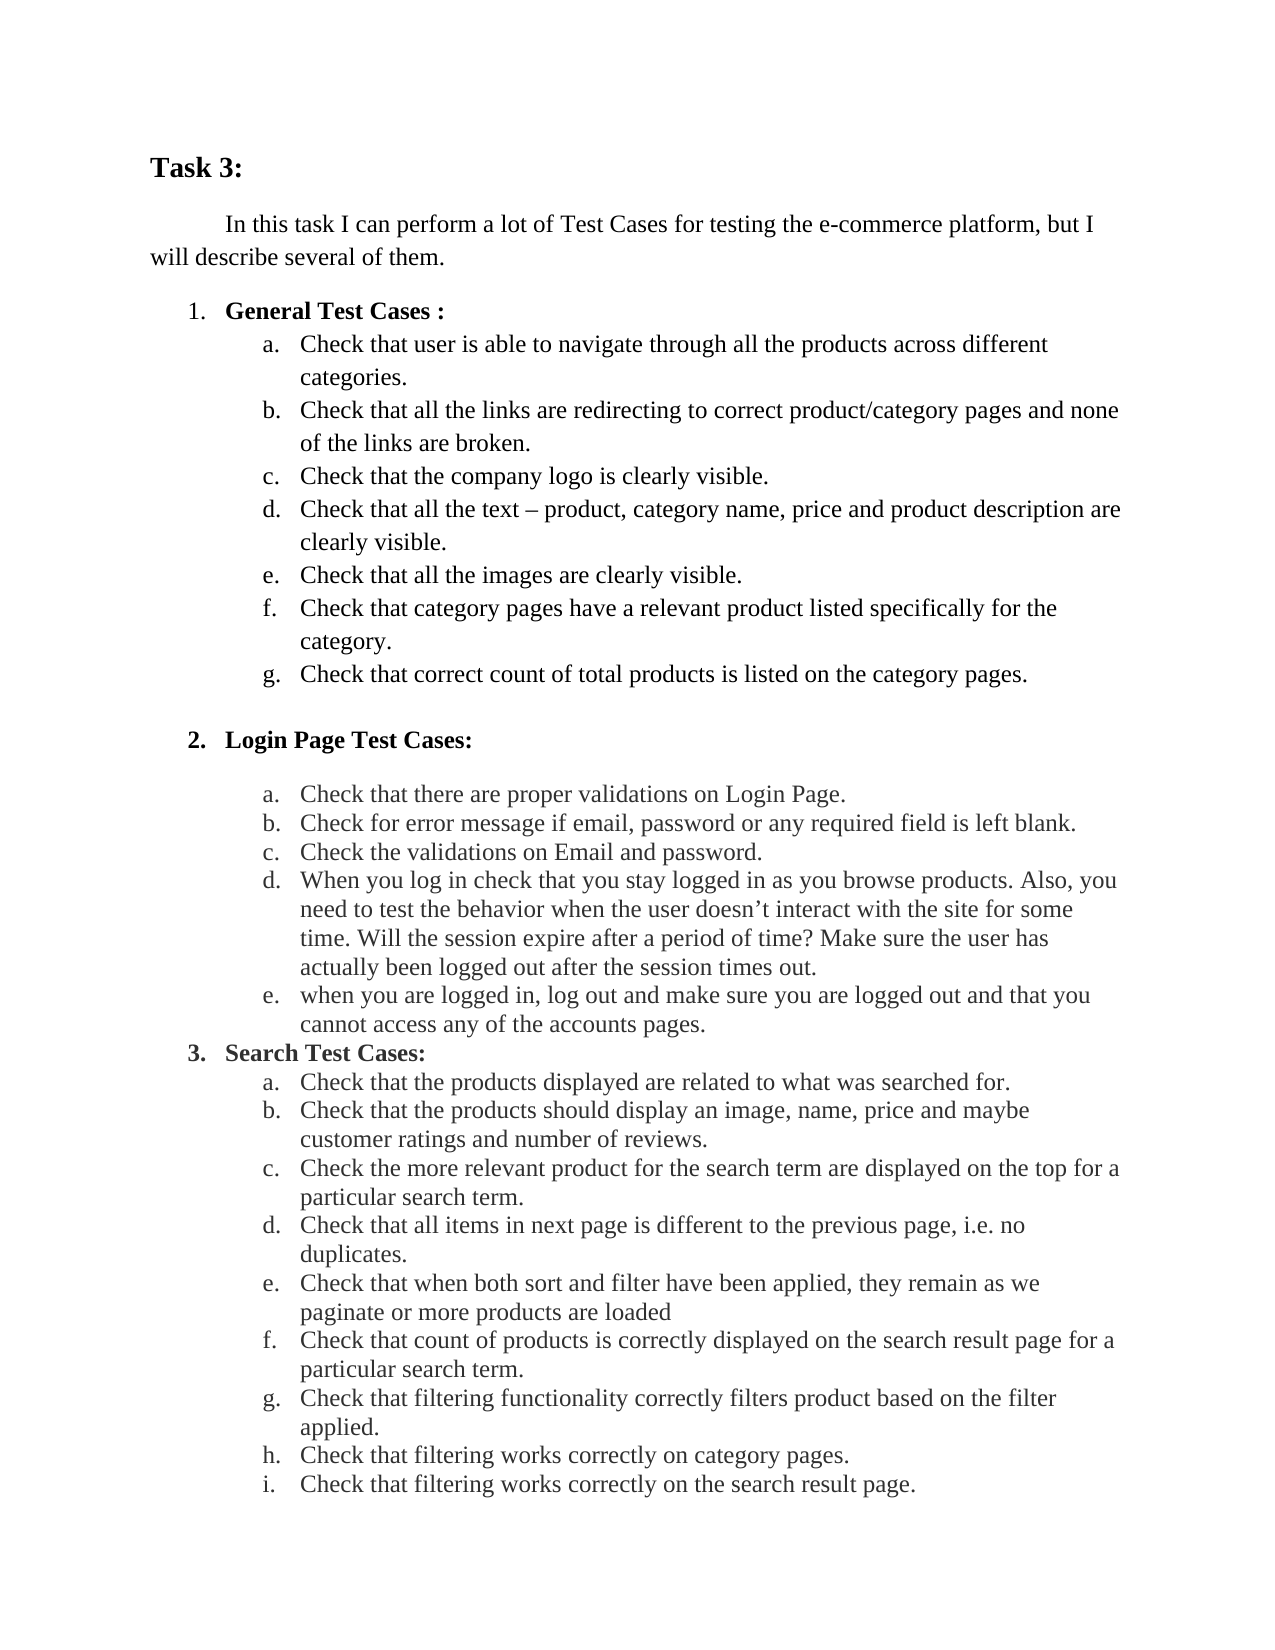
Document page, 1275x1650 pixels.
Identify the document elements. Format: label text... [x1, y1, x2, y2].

text In this task I can perform a lot of Test Cases for testing the e-commerce platform, but I will describe several of them. [150, 209, 1125, 271]
list Check that filtering works correctly on the search result page. [262, 1469, 1125, 1498]
list General Test Cases : [187, 296, 1125, 325]
list Check that count of products is correctly displayed on the search result page for a particular search term. [262, 1326, 1125, 1383]
list Login Page Test Cases: [187, 726, 1125, 754]
list Check that all the images are clearly visible. [262, 560, 1125, 589]
list Check that when both sort and filter have been applied, they remain as we paginate or more products are loaded [262, 1268, 1125, 1326]
list Check that all items in next page is different to the previous page, i.e. no duplicates. [262, 1211, 1125, 1268]
list Check that there are proper validations on Login Page. [262, 779, 1125, 808]
list Check that filtering functionality correctly filters product based on the filter applied. [262, 1383, 1125, 1441]
list Check that the company logo is clearly visible. [262, 461, 1125, 490]
list Check that category pages have a relevant product listed specifically for the category. [262, 593, 1125, 655]
list When you log in check that you stay logged in as you browse products. Also, you need to test the behavior when the user doesn’t interact with the site for some time. Will the session expire after a period of time? Make sure the user has actually been logged out after the session times out. [262, 866, 1125, 981]
list Check for error message if email, password or any required field is left blank. [262, 808, 1125, 837]
list Check the more relevant product for the search term are displayed on the top for a particular search term. [262, 1153, 1125, 1211]
list Check that all the text – product, category name, price and product description are clearly visible. [262, 494, 1125, 556]
list Search Test Cases: [187, 1038, 1125, 1067]
list Check the validations on Email and password. [262, 837, 1125, 866]
list Check that correct count of total products is listed on the category pages. [262, 659, 1125, 688]
list Check that user is able to navigate through all the products across different categories. [262, 329, 1125, 391]
list Check that the products displayed are related to what was searched for. [262, 1067, 1125, 1096]
list Check that filtering works correctly on category pages. [262, 1441, 1125, 1469]
list when you are logged in, log out and make sure you are logged out and that you cannot access any of the accounts pages. [262, 981, 1125, 1038]
text Task 3: [150, 150, 1125, 183]
list Check that the products should display an image, name, price and maybe customer ratings and number of reviews. [262, 1096, 1125, 1153]
list Check that all the links are redirecting to correct product/category pages and none of the links are broken. [262, 395, 1125, 457]
